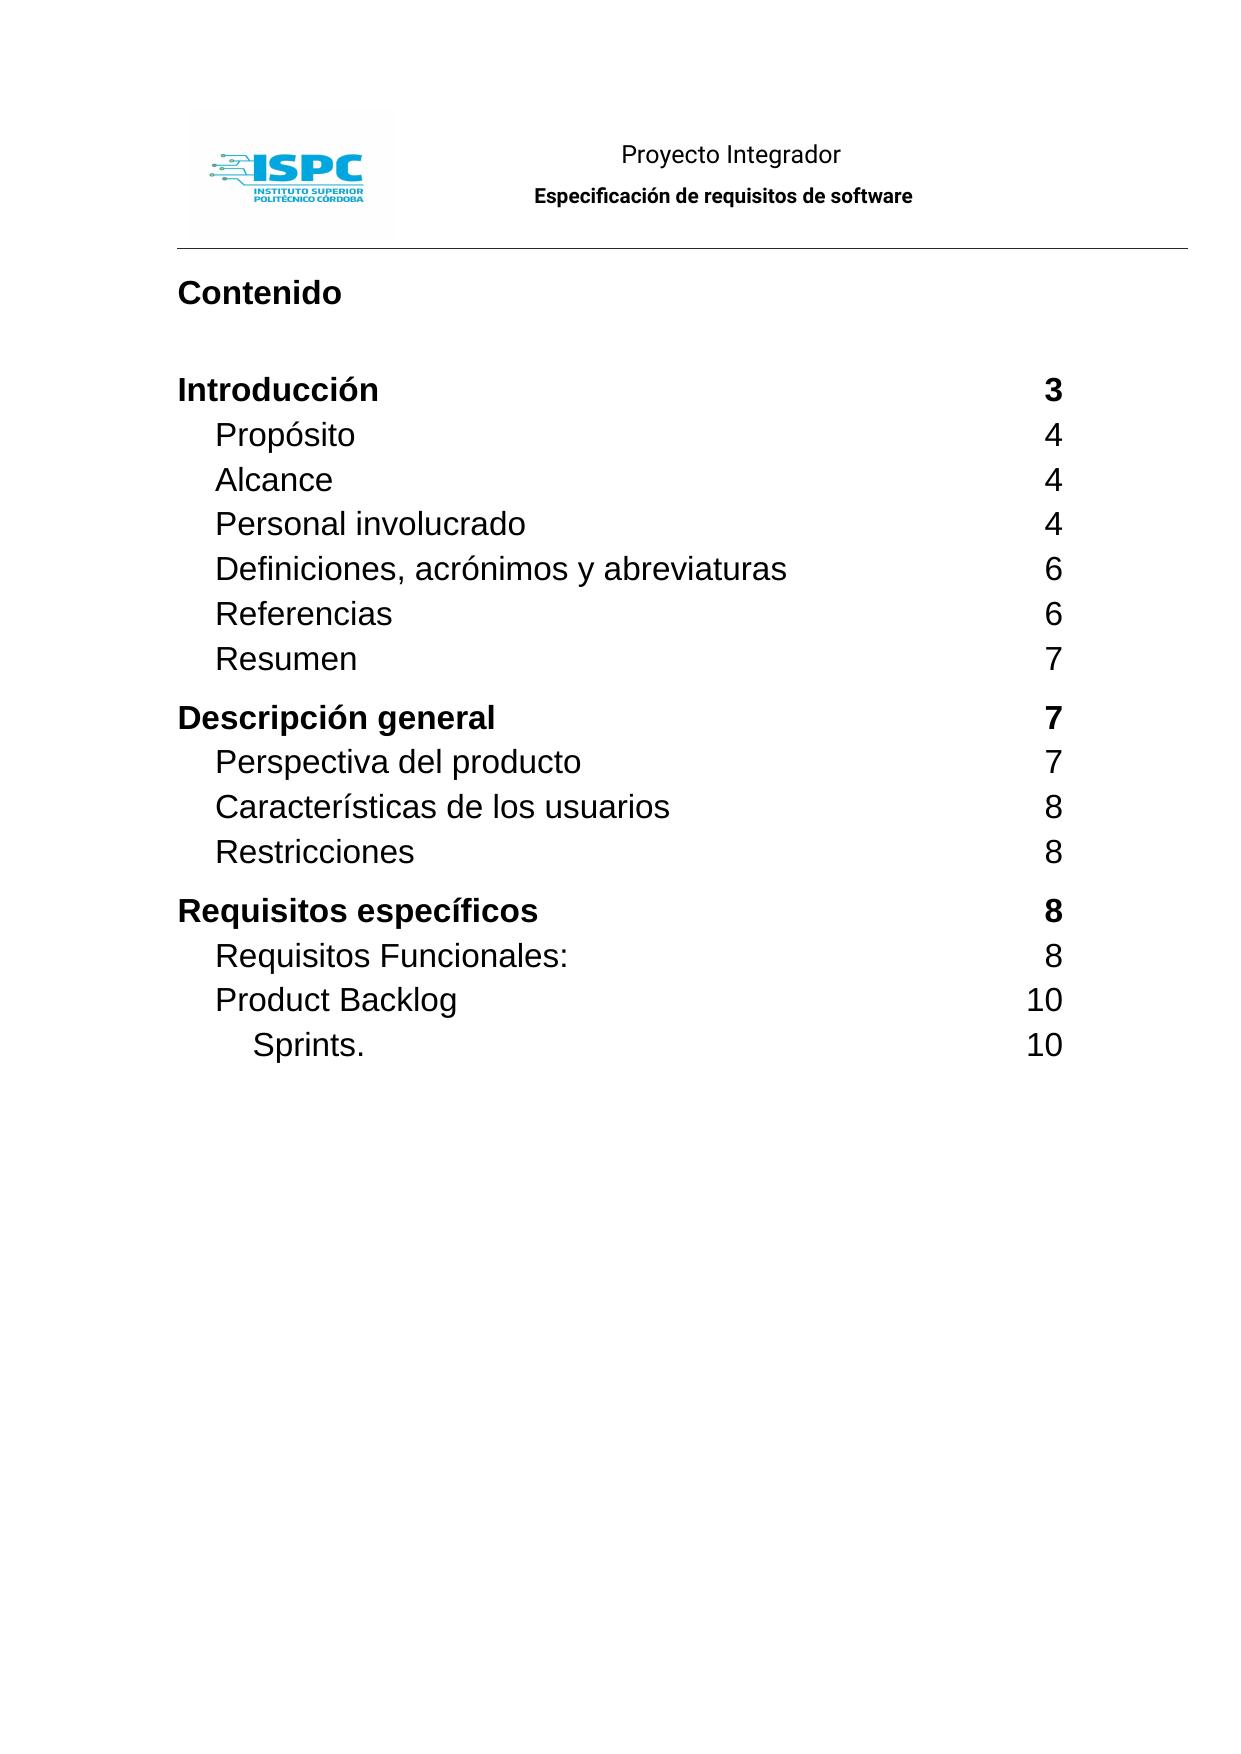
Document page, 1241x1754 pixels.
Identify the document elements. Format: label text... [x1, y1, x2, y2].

text Contenido [177, 273, 1063, 311]
picture [188, 108, 395, 241]
